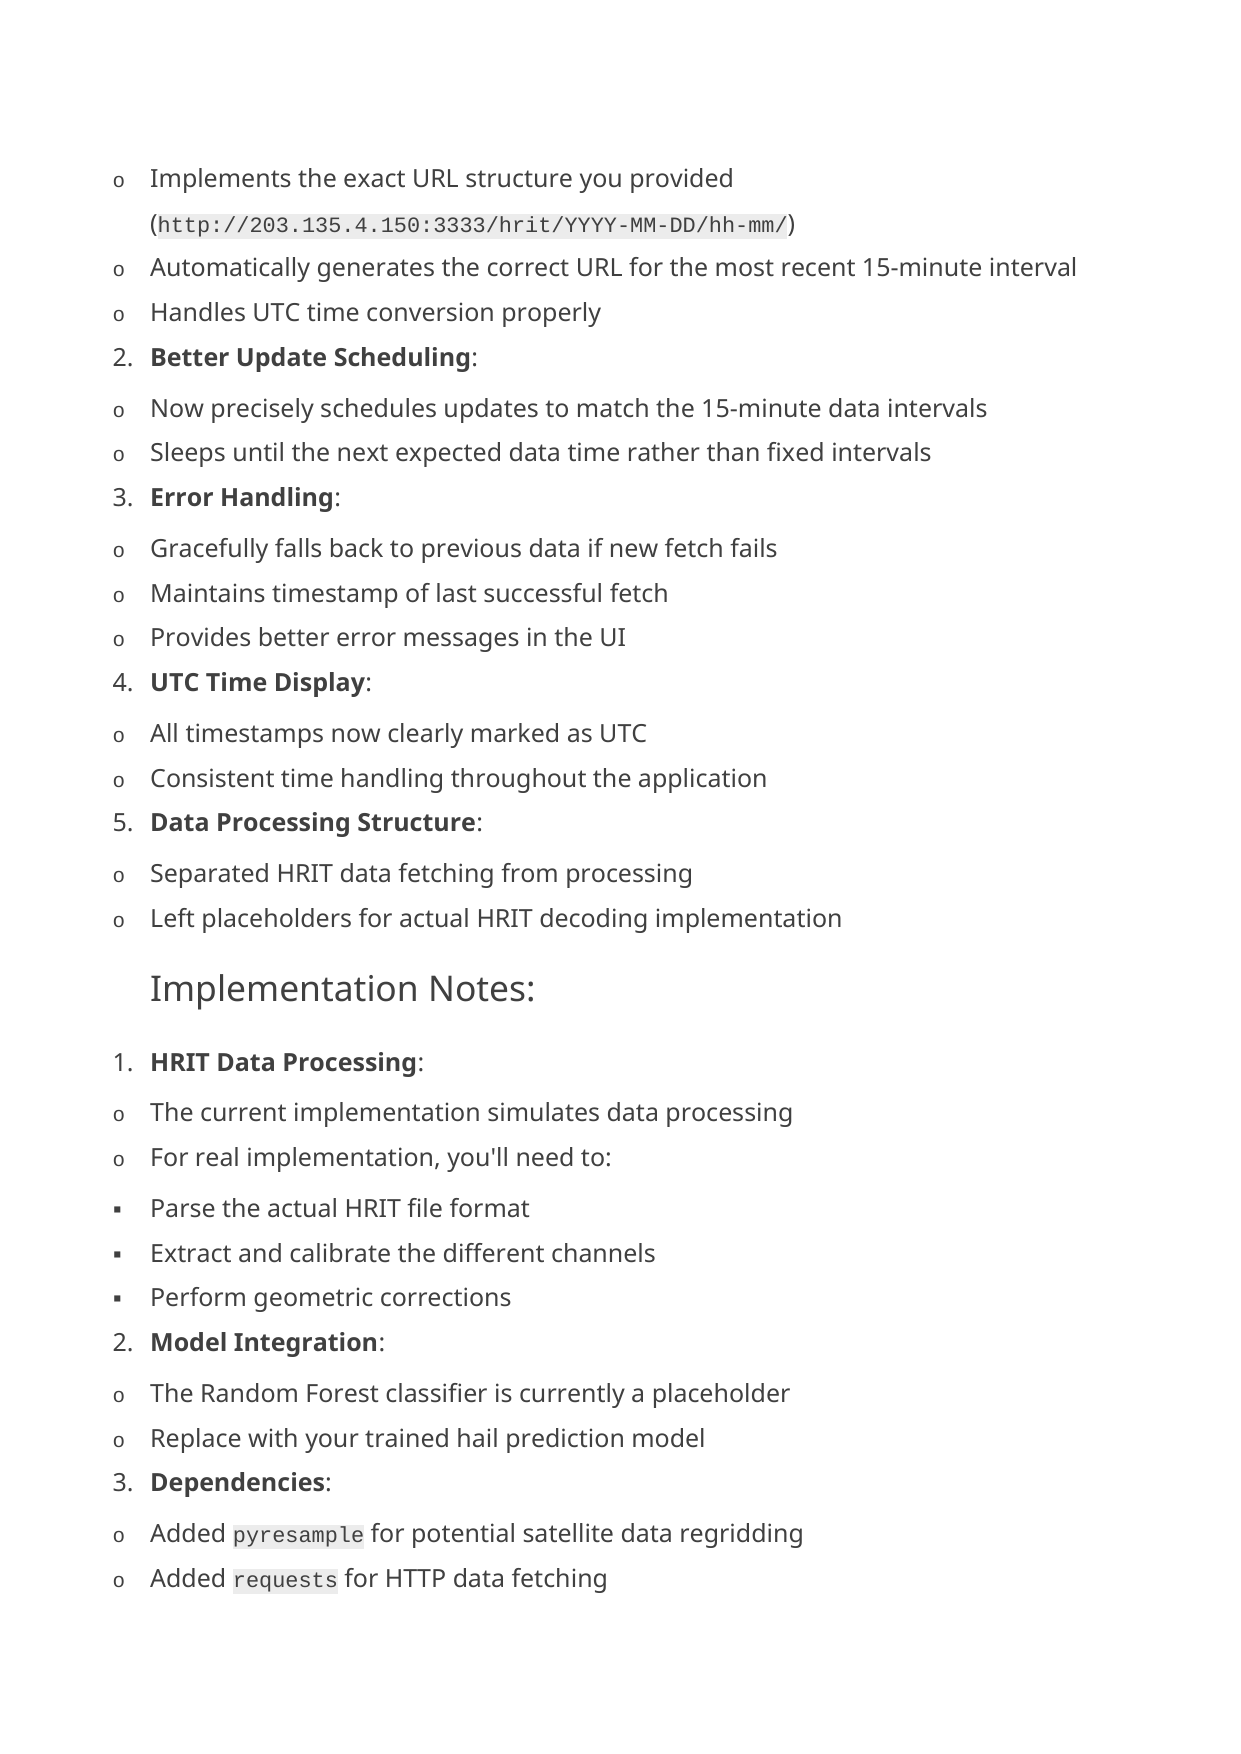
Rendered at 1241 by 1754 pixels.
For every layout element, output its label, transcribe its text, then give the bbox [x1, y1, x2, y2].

list For real implementation, you'll need to: [112, 1129, 1090, 1174]
list Extract and calibrate the different channels [112, 1225, 1090, 1269]
list Provides better error messages in the UI [112, 609, 1090, 654]
list Added pyresample for potential satellite data regridding [112, 1505, 1090, 1550]
list All timestamps now clearly marked as UTC [112, 705, 1090, 750]
list Gracefully falls back to previous data if new fetch fails [112, 520, 1090, 565]
list Data Processing Structure: [112, 794, 1090, 839]
list Parse the actual HRIT file format [112, 1180, 1090, 1225]
list HRIT Data Processing: [112, 1033, 1090, 1078]
list Left placeholders for actual HRIT decoding implementation [112, 890, 1090, 935]
list Sleeps until the next expected data time rather than fixed intervals [112, 424, 1090, 469]
list Maintains timestamp of last successful fetch [112, 565, 1090, 609]
list The current implementation simulates data processing [112, 1084, 1090, 1129]
list Consistent time handling throughout the application [112, 750, 1090, 794]
list Now precisely schedules updates to match the 15-minute data intervals [112, 380, 1090, 424]
list Better Update Scheduling: [112, 329, 1090, 373]
list Error Handling: [112, 469, 1090, 514]
list Handles UTC time conversion properly [112, 284, 1090, 329]
text Implementation Notes: [150, 964, 1090, 1012]
list Dependencies: [112, 1454, 1090, 1499]
list Separated HRIT data fetching from processing [112, 845, 1090, 890]
list Perform geometric corrections [112, 1269, 1090, 1314]
list The Random Forest classifier is currently a placeholder [112, 1365, 1090, 1410]
list Implements the exact URL structure you provided (http://203.135.4.150:3333/hrit/YYYY-MM-DD/hh-mm/) [112, 150, 1090, 239]
list Model Integration: [112, 1314, 1090, 1359]
list UTC Time Display: [112, 654, 1090, 699]
list Added requests for HTTP data fetching [112, 1550, 1090, 1595]
list Replace with your trained hail prediction model [112, 1410, 1090, 1454]
list Automatically generates the correct URL for the most recent 15-minute interval [112, 239, 1090, 284]
